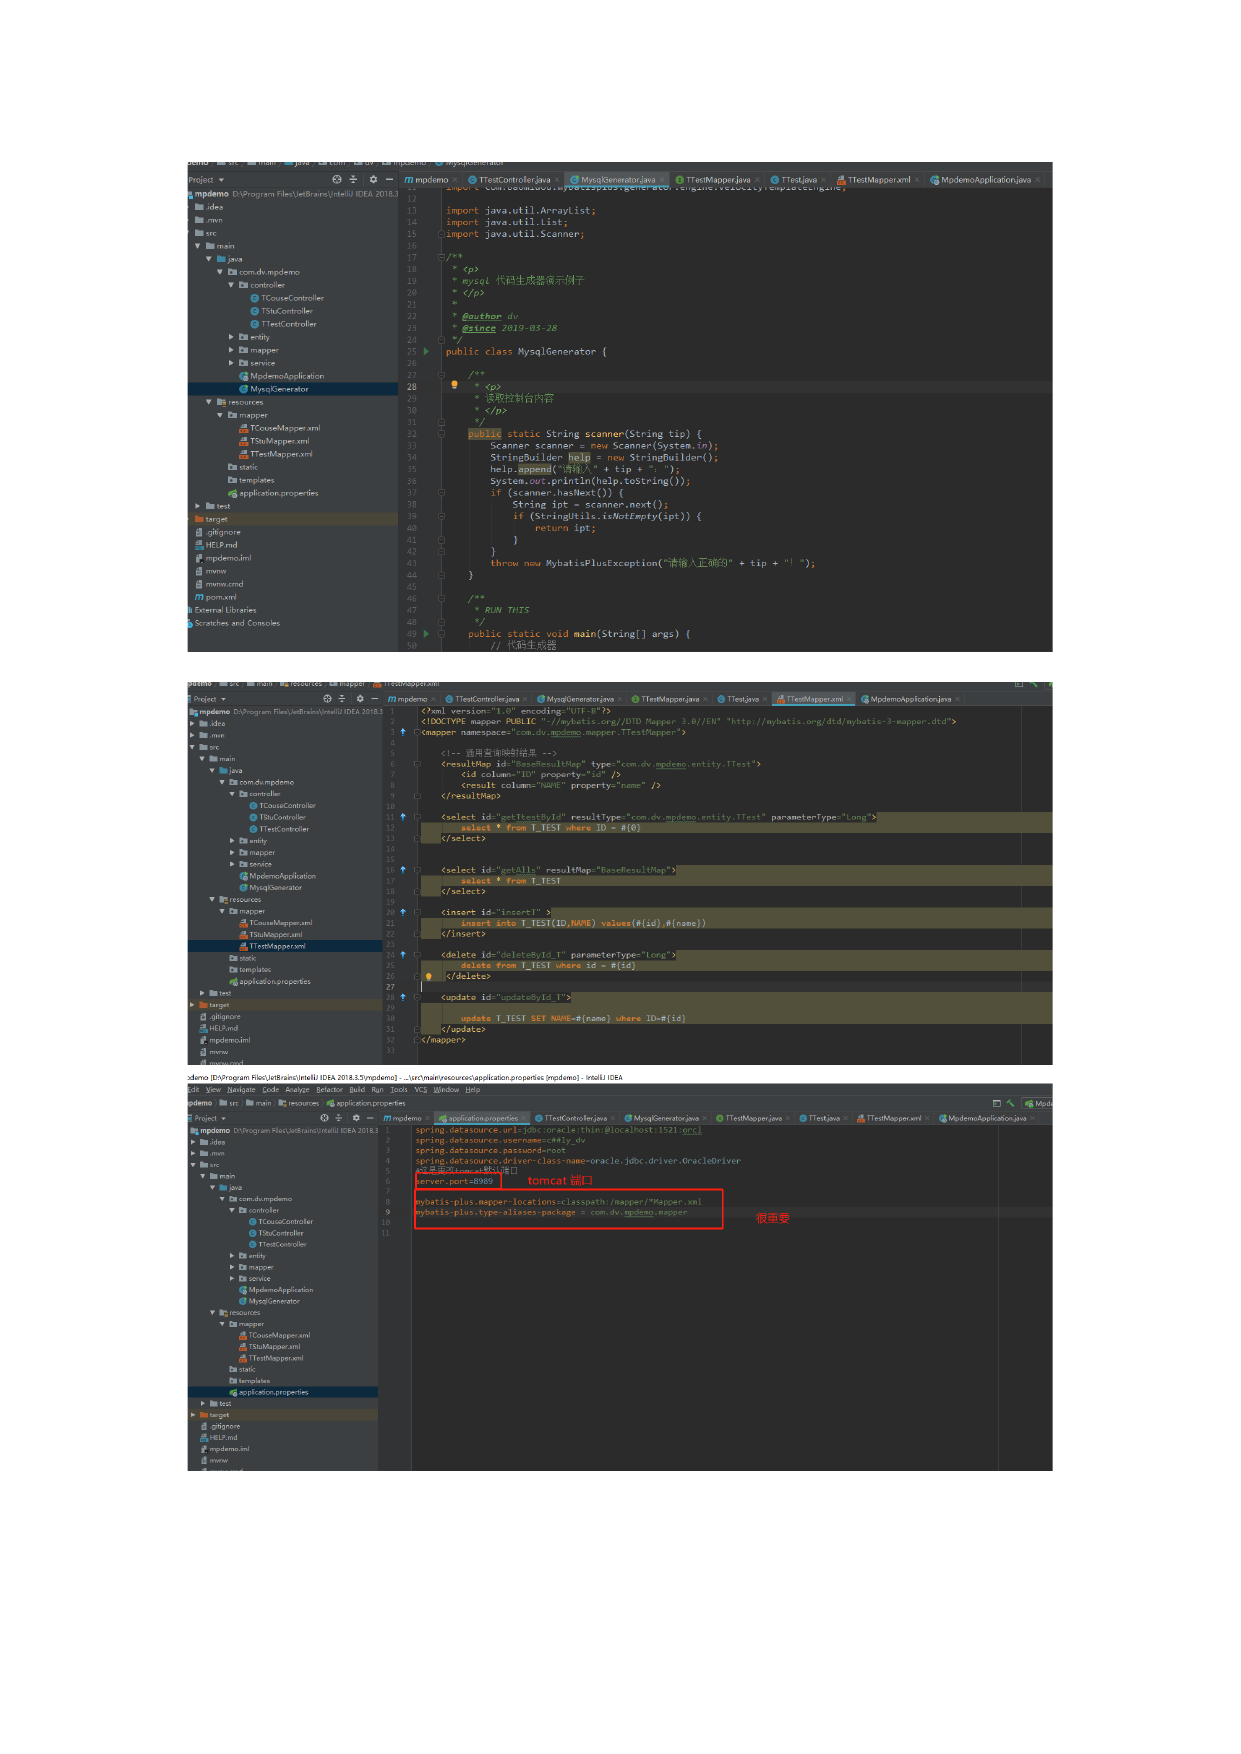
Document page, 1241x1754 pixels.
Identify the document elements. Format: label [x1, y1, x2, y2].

picture [187, 682, 1053, 1065]
picture [187, 162, 1053, 652]
picture [187, 1072, 1053, 1471]
